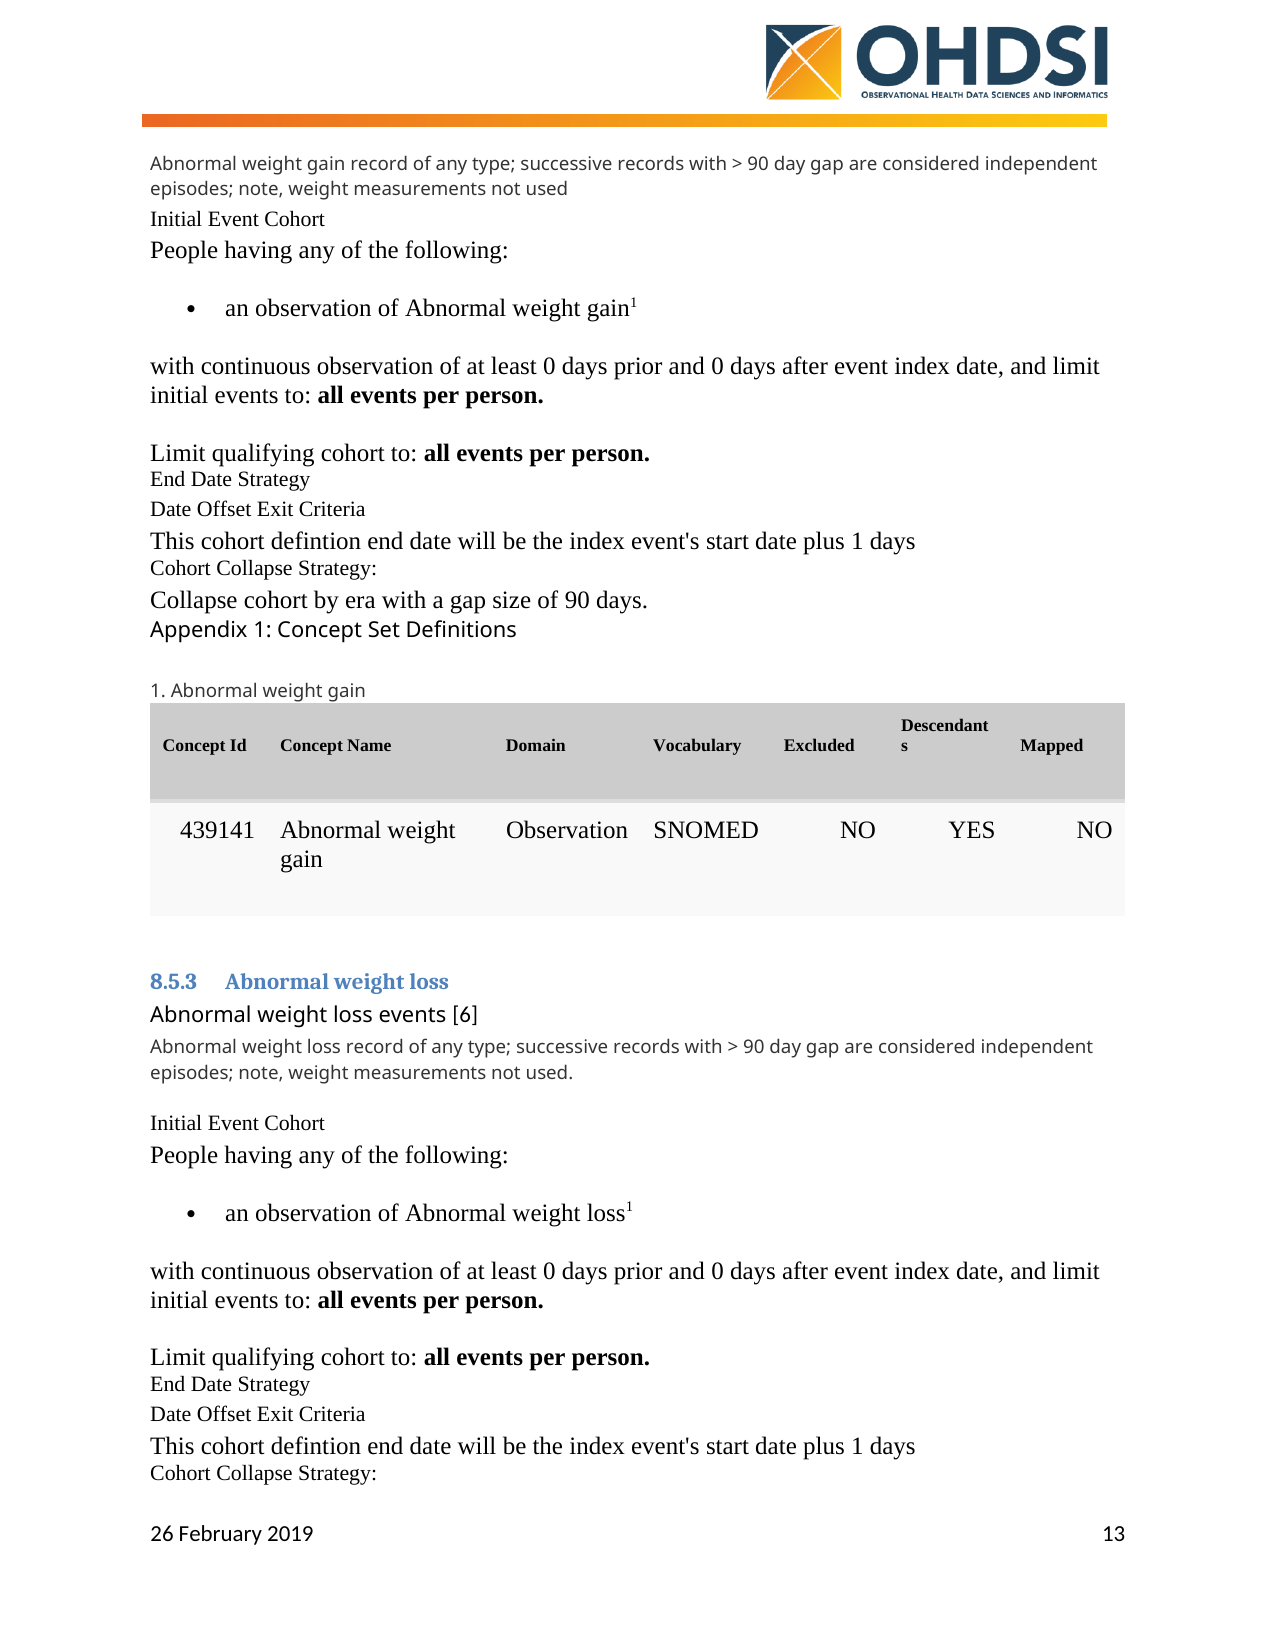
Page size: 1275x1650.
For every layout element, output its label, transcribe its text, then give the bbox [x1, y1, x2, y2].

table_cell NO [771, 803, 888, 916]
table_cell YES [888, 803, 1008, 916]
text Limit qualifying cohort to: all events per person. [150, 1342, 1125, 1371]
text with continuous observation of at least 0 days prior and 0 days after event index date, and limit initial events to: all events per person. [150, 351, 1125, 409]
subtitle Abnormal weight loss [150, 969, 1125, 996]
text Limit qualifying cohort to: all events per person. [150, 438, 1125, 466]
table_cell 439141 [150, 803, 267, 916]
table_header Domain [493, 703, 640, 799]
text End Date Strategy [150, 1371, 1125, 1396]
table_header Vocabulary [640, 703, 771, 799]
table_header Descendants [888, 703, 1008, 799]
table_header Excluded [771, 703, 888, 799]
text Appendix 1: Concept Set Definitions [150, 614, 1125, 643]
text Date Offset Exit Criteria [150, 1401, 1125, 1426]
list an observation of Abnormal weight loss1 [187, 1198, 1125, 1227]
table_cell SNOMED [640, 803, 771, 916]
text Abnormal weight gain record of any type; successive records with > 90 day gap are considered independent episodes; note, weight measurements not used [150, 150, 1125, 201]
table_cell Abnormal weight gain [267, 803, 493, 916]
list an observation of Abnormal weight gain1 [187, 293, 1125, 322]
text Initial Event Cohort [150, 206, 1125, 231]
table_cell Observation [493, 803, 640, 916]
table_cell NO [1008, 803, 1125, 916]
table_header Mapped [1008, 703, 1125, 799]
table_header Concept Name [267, 703, 493, 799]
text Date Offset Exit Criteria [150, 496, 1125, 522]
text This cohort defintion end date will be the index event's start date plus 1 days [150, 526, 1125, 555]
picture [748, 11, 1125, 114]
text Cohort Collapse Strategy: [150, 555, 1125, 580]
text Cohort Collapse Strategy: [150, 1460, 1125, 1485]
text People having any of the following: [150, 236, 1125, 264]
table_header Concept Id [150, 703, 267, 799]
text 1. Abnormal weight gain [150, 677, 1125, 702]
text People having any of the following: [150, 1140, 1125, 1169]
text End Date Strategy [150, 466, 1125, 492]
text This cohort defintion end date will be the index event's start date plus 1 days [150, 1431, 1125, 1460]
text Collapse cohort by era with a gap size of 90 days. [150, 585, 1125, 614]
text Abnormal weight loss events [6] [150, 999, 1125, 1029]
text with continuous observation of at least 0 days prior and 0 days after event index date, and limit initial events to: all events per person. [150, 1256, 1125, 1314]
text Abnormal weight loss record of any type; successive records with > 90 day gap are considered independent episodes; note, weight measurements not used. [150, 1034, 1125, 1085]
text Initial Event Cohort [150, 1110, 1125, 1136]
